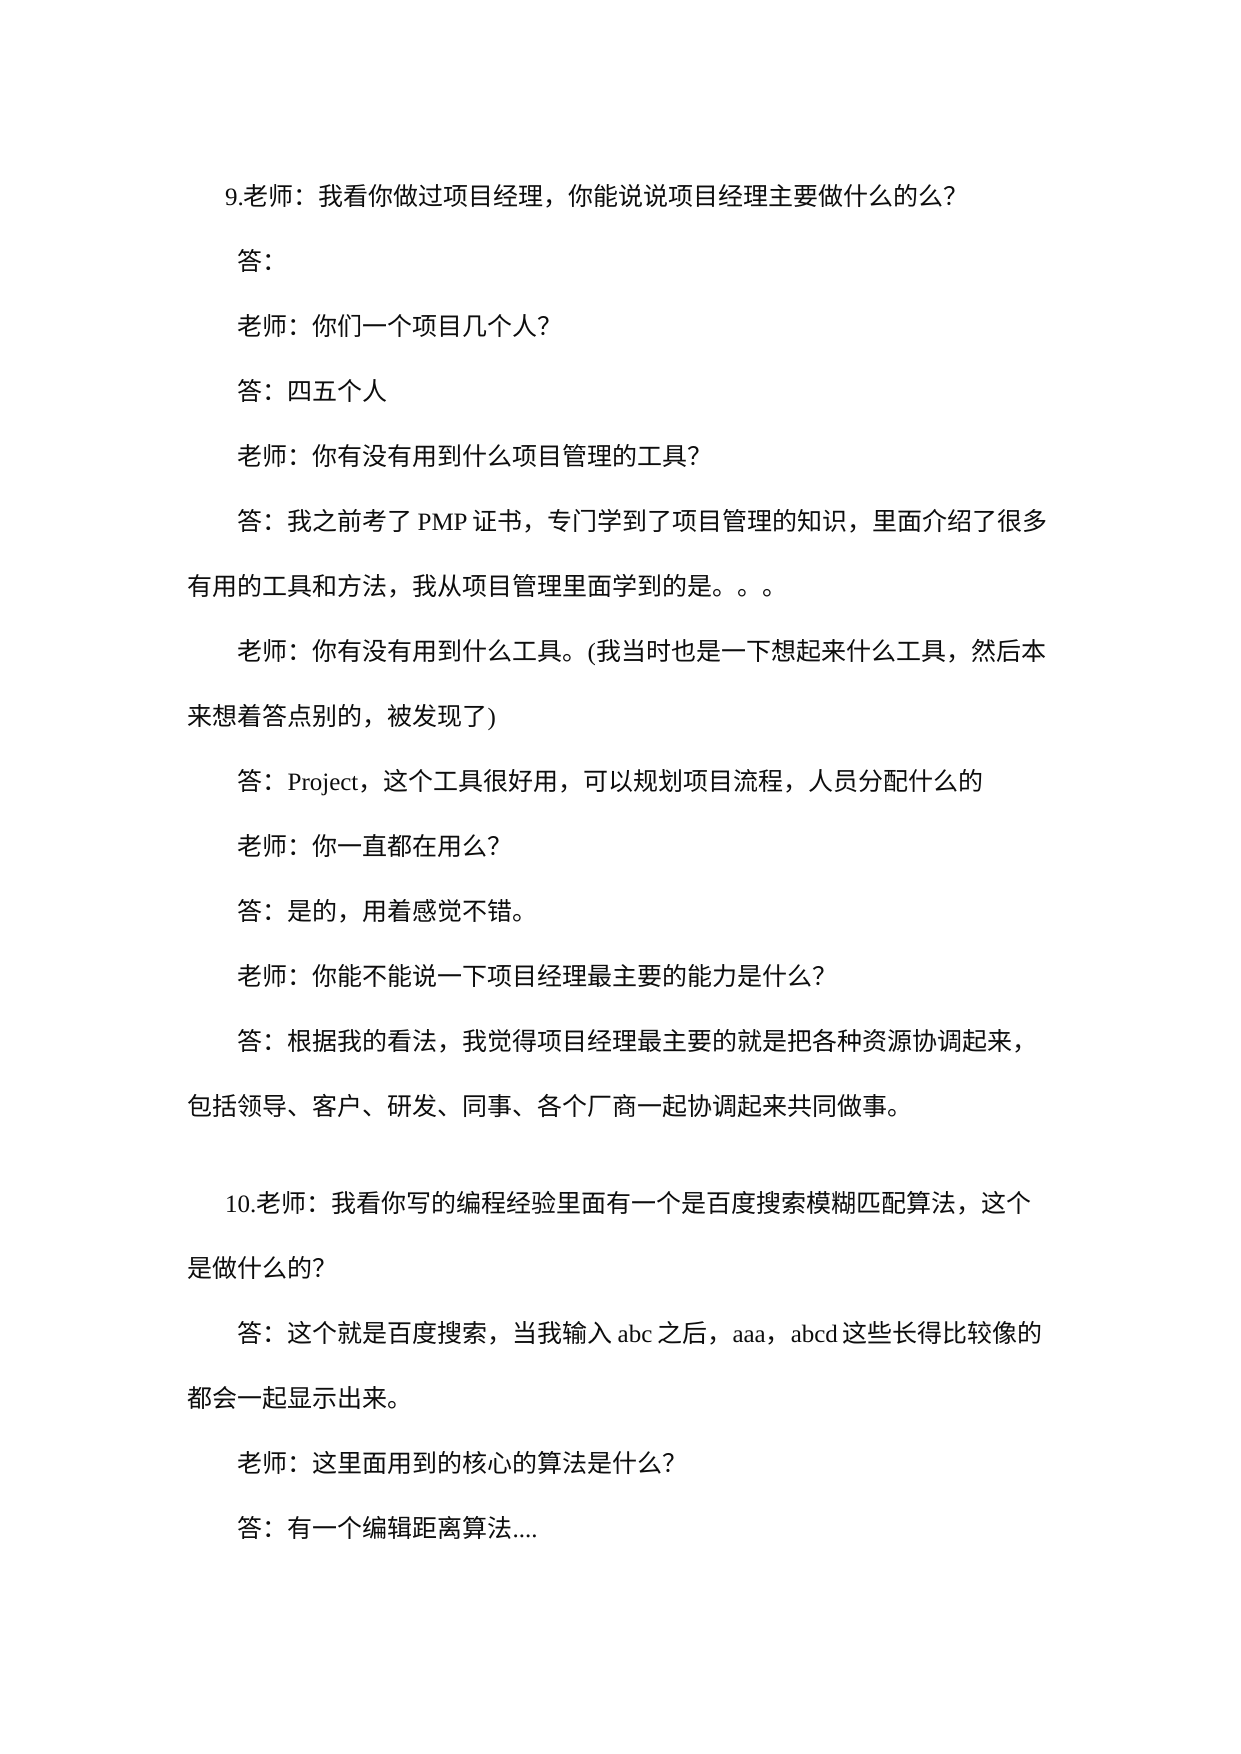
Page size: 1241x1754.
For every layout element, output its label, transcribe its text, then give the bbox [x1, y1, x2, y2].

text 答：是的，用着感觉不错。 [187, 877, 1053, 942]
text 答：有一个编辑距离算法.... [187, 1494, 1053, 1559]
text 老师：你能不能说一下项目经理最主要的能力是什么？ [187, 942, 1053, 1007]
text 9.老师：我看你做过项目经理，你能说说项目经理主要做什么的么？ [187, 162, 1053, 227]
text 答：我之前考了PMP证书，专门学到了项目管理的知识，里面介绍了很多有用的工具和方法，我从项目管理里面学到的是。。。 [187, 487, 1053, 617]
text 答： [187, 227, 1053, 292]
text 老师：你有没有用到什么工具。(我当时也是一下想起来什么工具，然后本来想着答点别的，被发现了) [187, 617, 1053, 747]
text 老师：你一直都在用么？ [187, 812, 1053, 877]
text 答：根据我的看法，我觉得项目经理最主要的就是把各种资源协调起来，包括领导、客户、研发、同事、各个厂商一起协调起来共同做事。 [187, 1007, 1053, 1137]
text 答：Project，这个工具很好用，可以规划项目流程，人员分配什么的 [187, 747, 1053, 812]
text 答：这个就是百度搜索，当我输入abc之后，aaa，abcd这些长得比较像的都会一起显示出来。 [187, 1299, 1053, 1429]
text 老师：你们一个项目几个人？ [187, 292, 1053, 357]
text 10.老师：我看你写的编程经验里面有一个是百度搜索模糊匹配算法，这个是做什么的？ [187, 1169, 1053, 1299]
text 老师：这里面用到的核心的算法是什么？ [187, 1429, 1053, 1494]
text 答：四五个人 [187, 357, 1053, 422]
text 老师：你有没有用到什么项目管理的工具？ [187, 422, 1053, 487]
